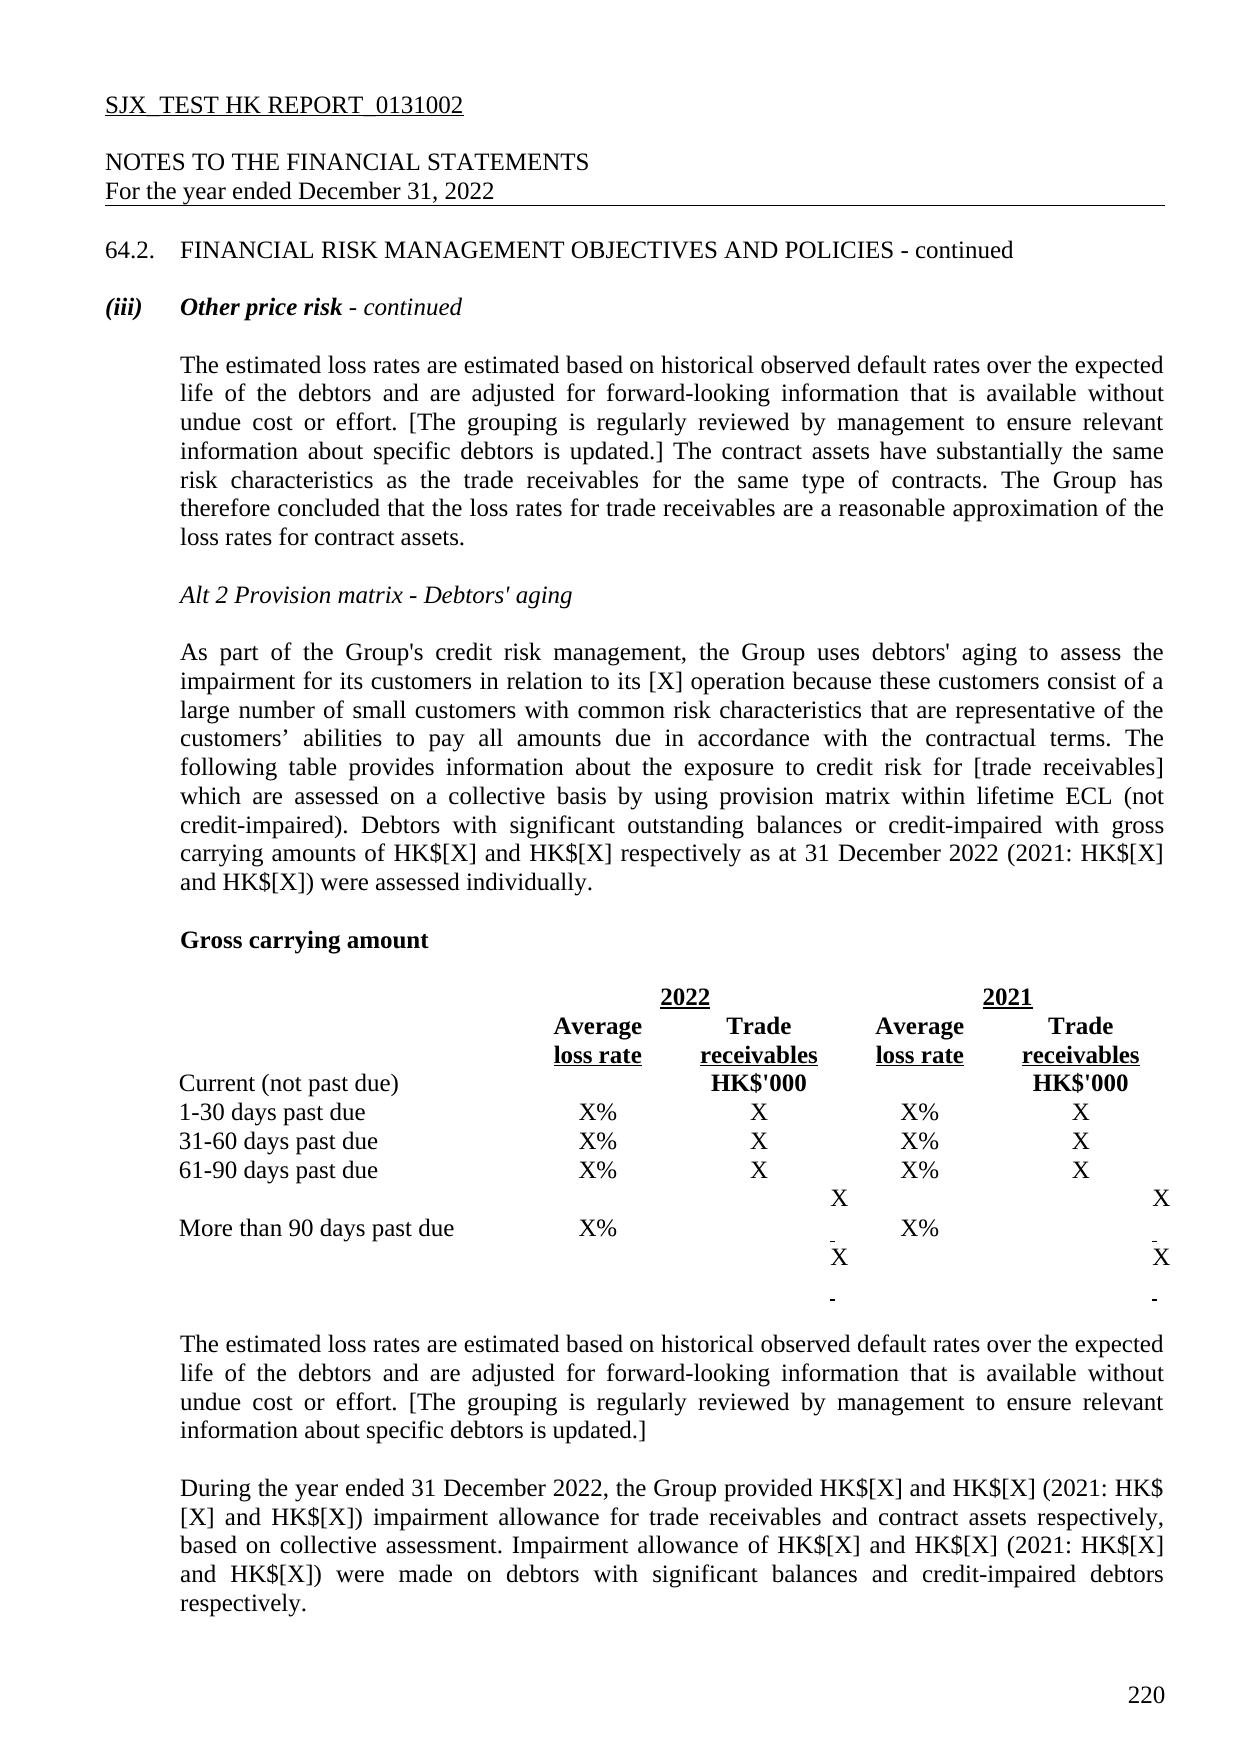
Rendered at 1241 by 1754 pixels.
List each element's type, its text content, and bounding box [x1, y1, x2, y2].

text (iii) Other price risk - continued [105, 292, 1165, 321]
text Alt 2 Provision matrix - Debtors' aging [180, 580, 1165, 608]
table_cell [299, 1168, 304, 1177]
text During the year ended 31 December 2022, the Group provided HK$[X] and HK$[X] (2021: HK$[X] and HK$[X]) impairment allowance for trade receivables and contract assets respectively, based on collective assessment. Impairment allowance of HK$[X] and HK$[X] (2021: HK$[X] and HK$[X]) were made on debtors with significant balances and credit-impaired debtors respectively. [180, 1473, 1165, 1617]
text The estimated loss rates are estimated based on historical observed default rates over the expected life of the debtors and are adjusted for forward-looking information that is available without undue cost or effort. [The grouping is regularly reviewed by management to ensure relevant information about specific debtors is updated.] [180, 1329, 1165, 1444]
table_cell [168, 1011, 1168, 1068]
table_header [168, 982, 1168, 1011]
text Gross carrying amount [180, 925, 1165, 953]
text As part of the Group's credit risk management, the Group uses debtors' aging to assess the impairment for its customers in relation to its [X] operation because these customers consist of a large number of small customers with common risk characteristics that are representative of the customers’ abilities to pay all amounts due in accordance with the contractual terms. The following table provides information about the exposure to credit risk for [trade receivables] which are assessed on a collective basis by using provision matrix within lifetime ECL (not credit-impaired). Debtors with significant outstanding balances or credit-impaired with gross carrying amounts of HK$[X] and HK$[X] respectively as at 31 December 2022 (2021: HK$[X] and HK$[X]) were assessed individually. [180, 637, 1165, 896]
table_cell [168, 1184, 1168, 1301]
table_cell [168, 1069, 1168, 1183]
text The estimated loss rates are estimated based on historical observed default rates over the expected life of the debtors and are adjusted for forward-looking information that is available without undue cost or effort. [The grouping is regularly reviewed by management to ensure relevant information about specific debtors is updated.] The contract assets have substantially the same risk characteristics as the trade receivables for the same type of contracts. The Group has therefore concluded that the loss rates for trade receivables are a reasonable approximation of the loss rates for contract assets. [180, 350, 1165, 551]
text 64.2. FINANCIAL RISK MANAGEMENT OBJECTIVES AND POLICIES - continued [105, 235, 1165, 263]
